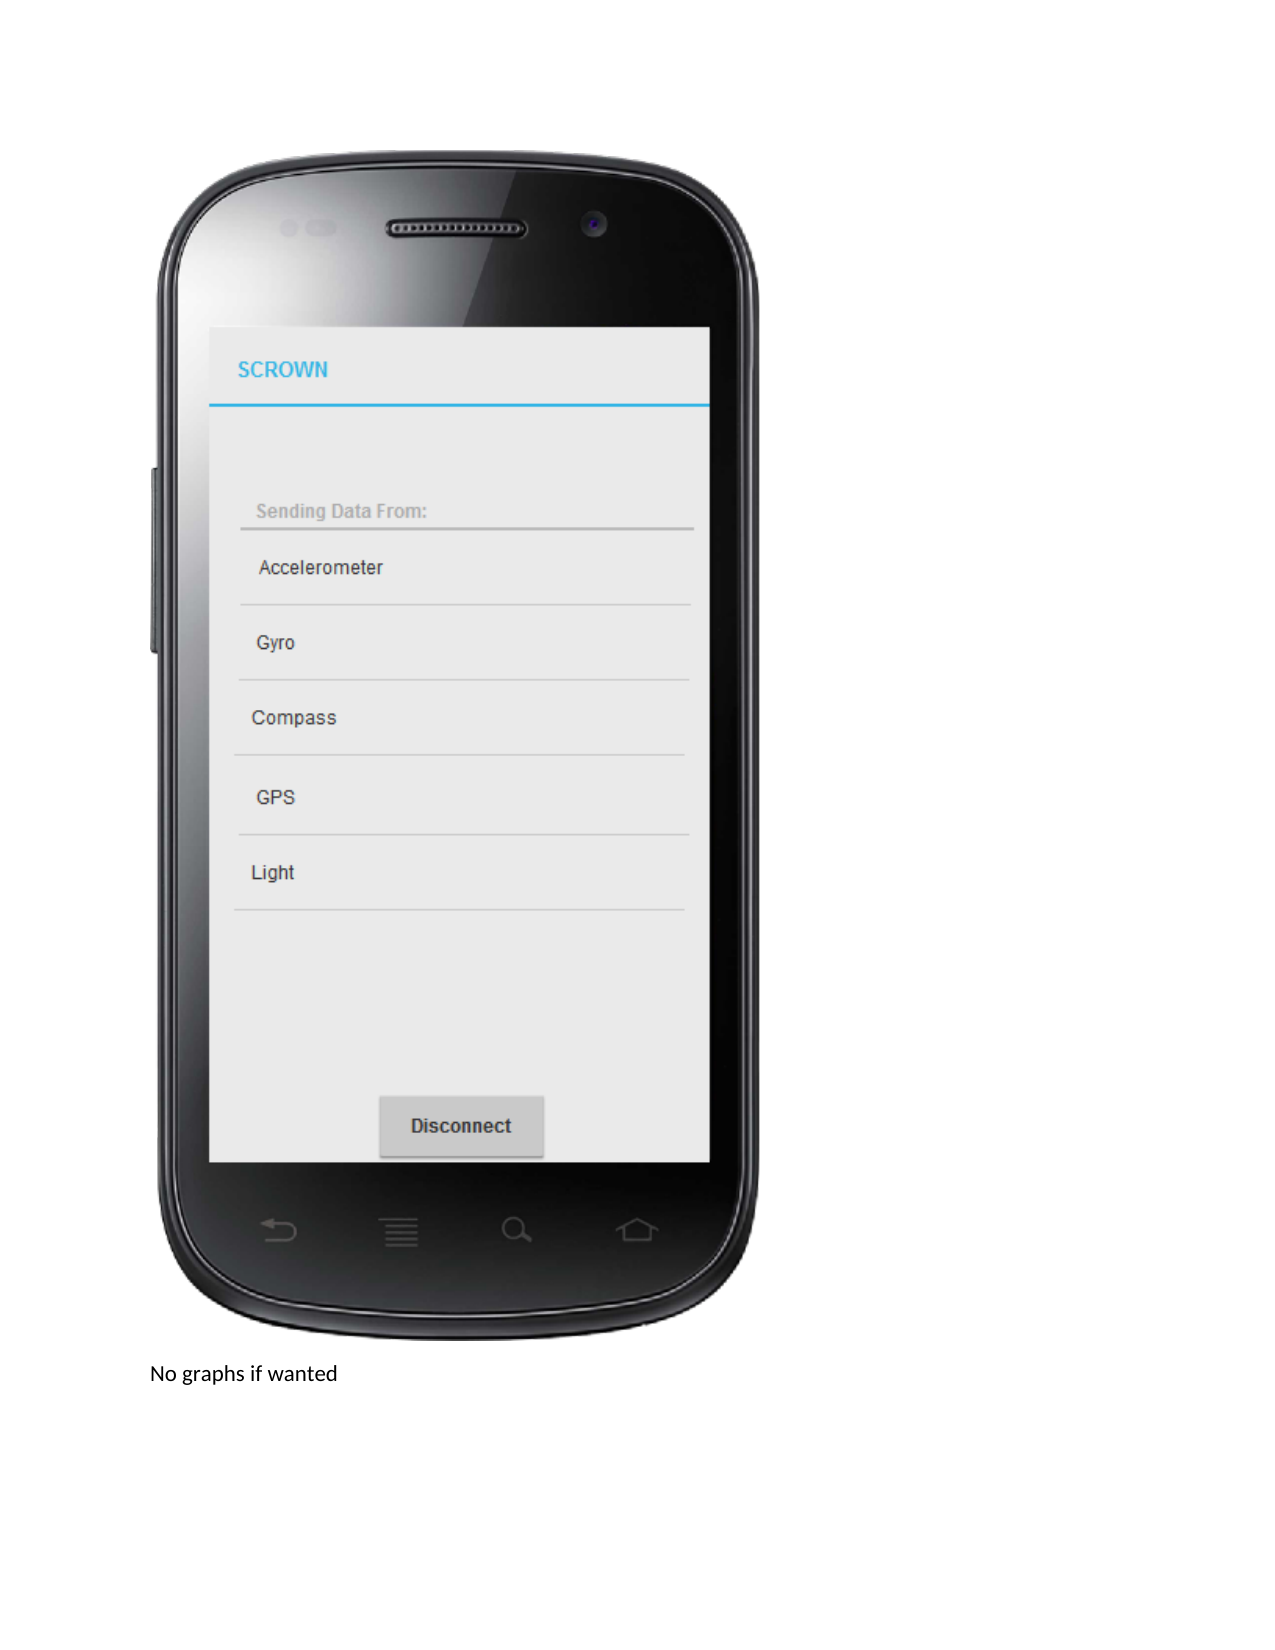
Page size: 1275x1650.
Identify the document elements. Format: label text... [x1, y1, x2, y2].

picture [150, 150, 760, 1341]
text No graphs if wanted [150, 1359, 1125, 1387]
